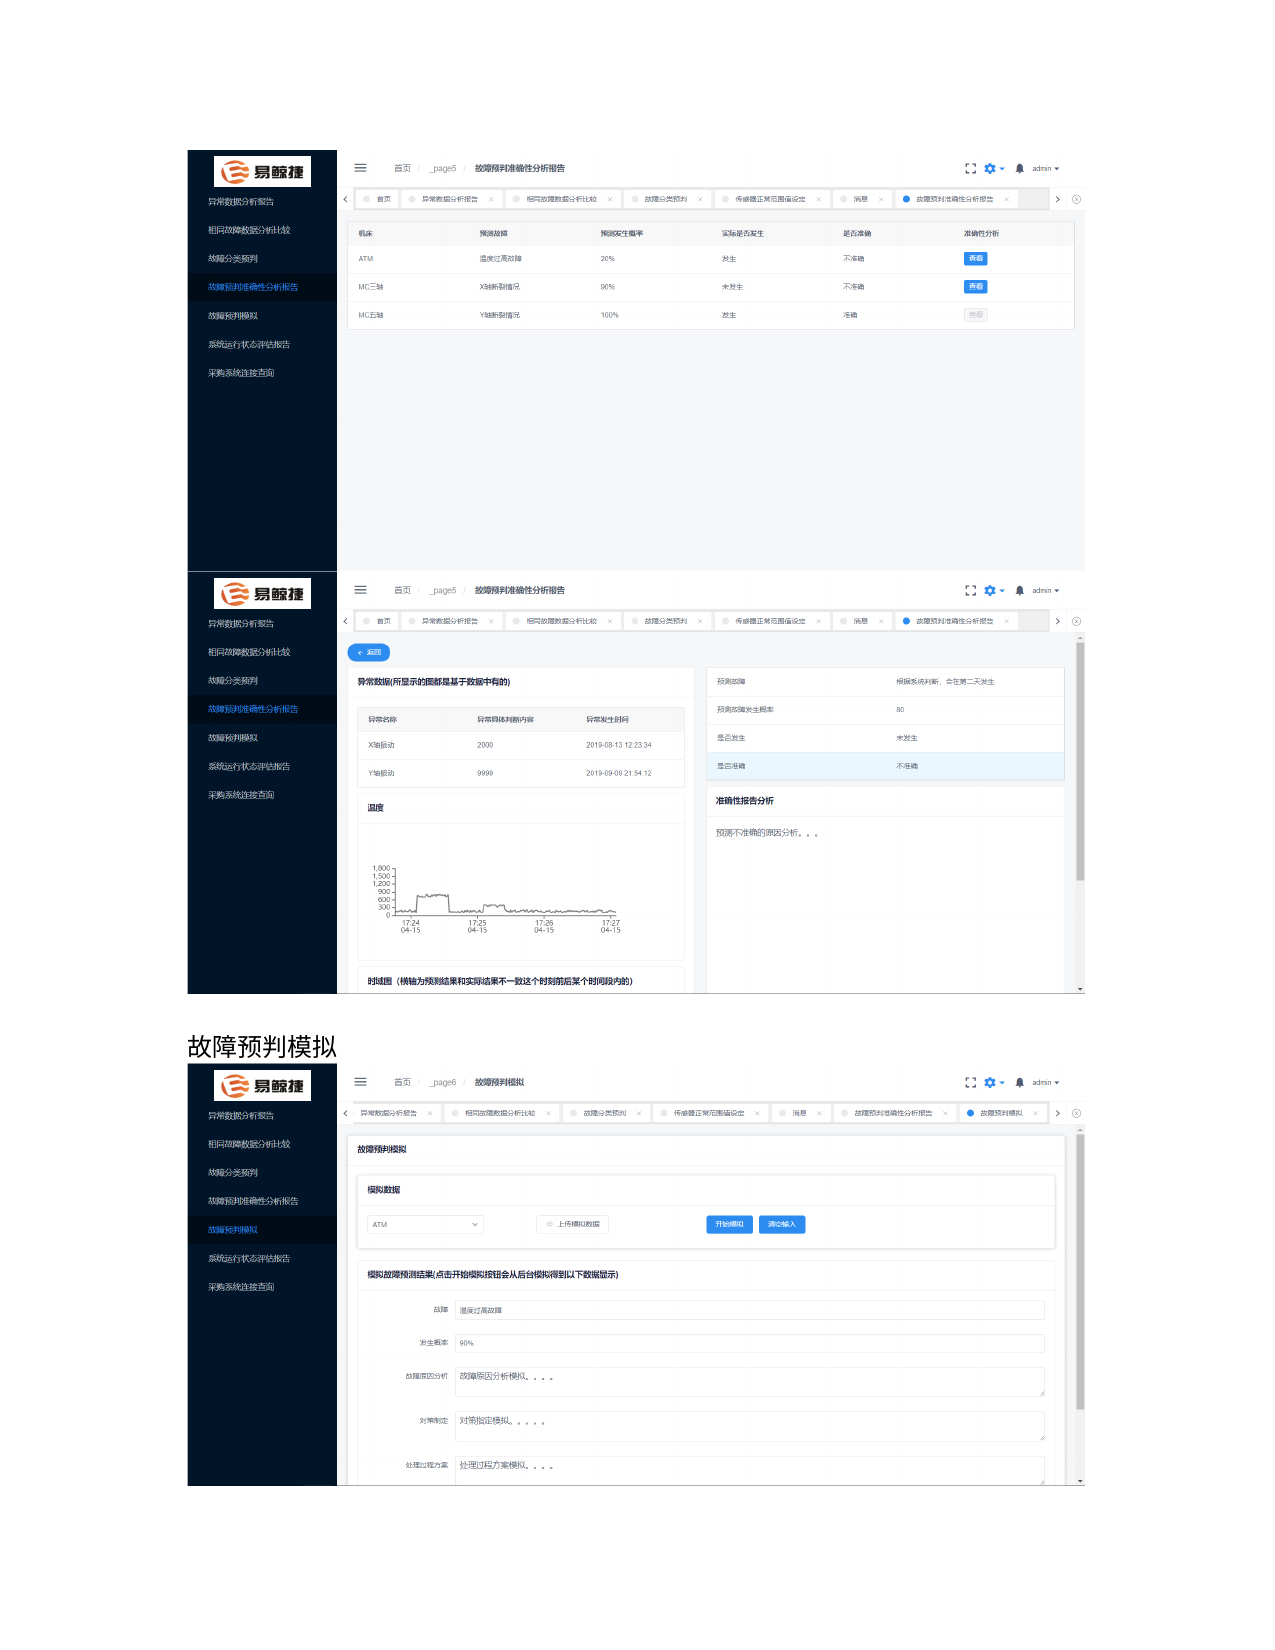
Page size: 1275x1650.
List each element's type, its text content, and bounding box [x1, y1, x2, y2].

text 故障预判模拟 [187, 1028, 1087, 1064]
picture [187, 150, 1085, 994]
picture [187, 1063, 1085, 1486]
